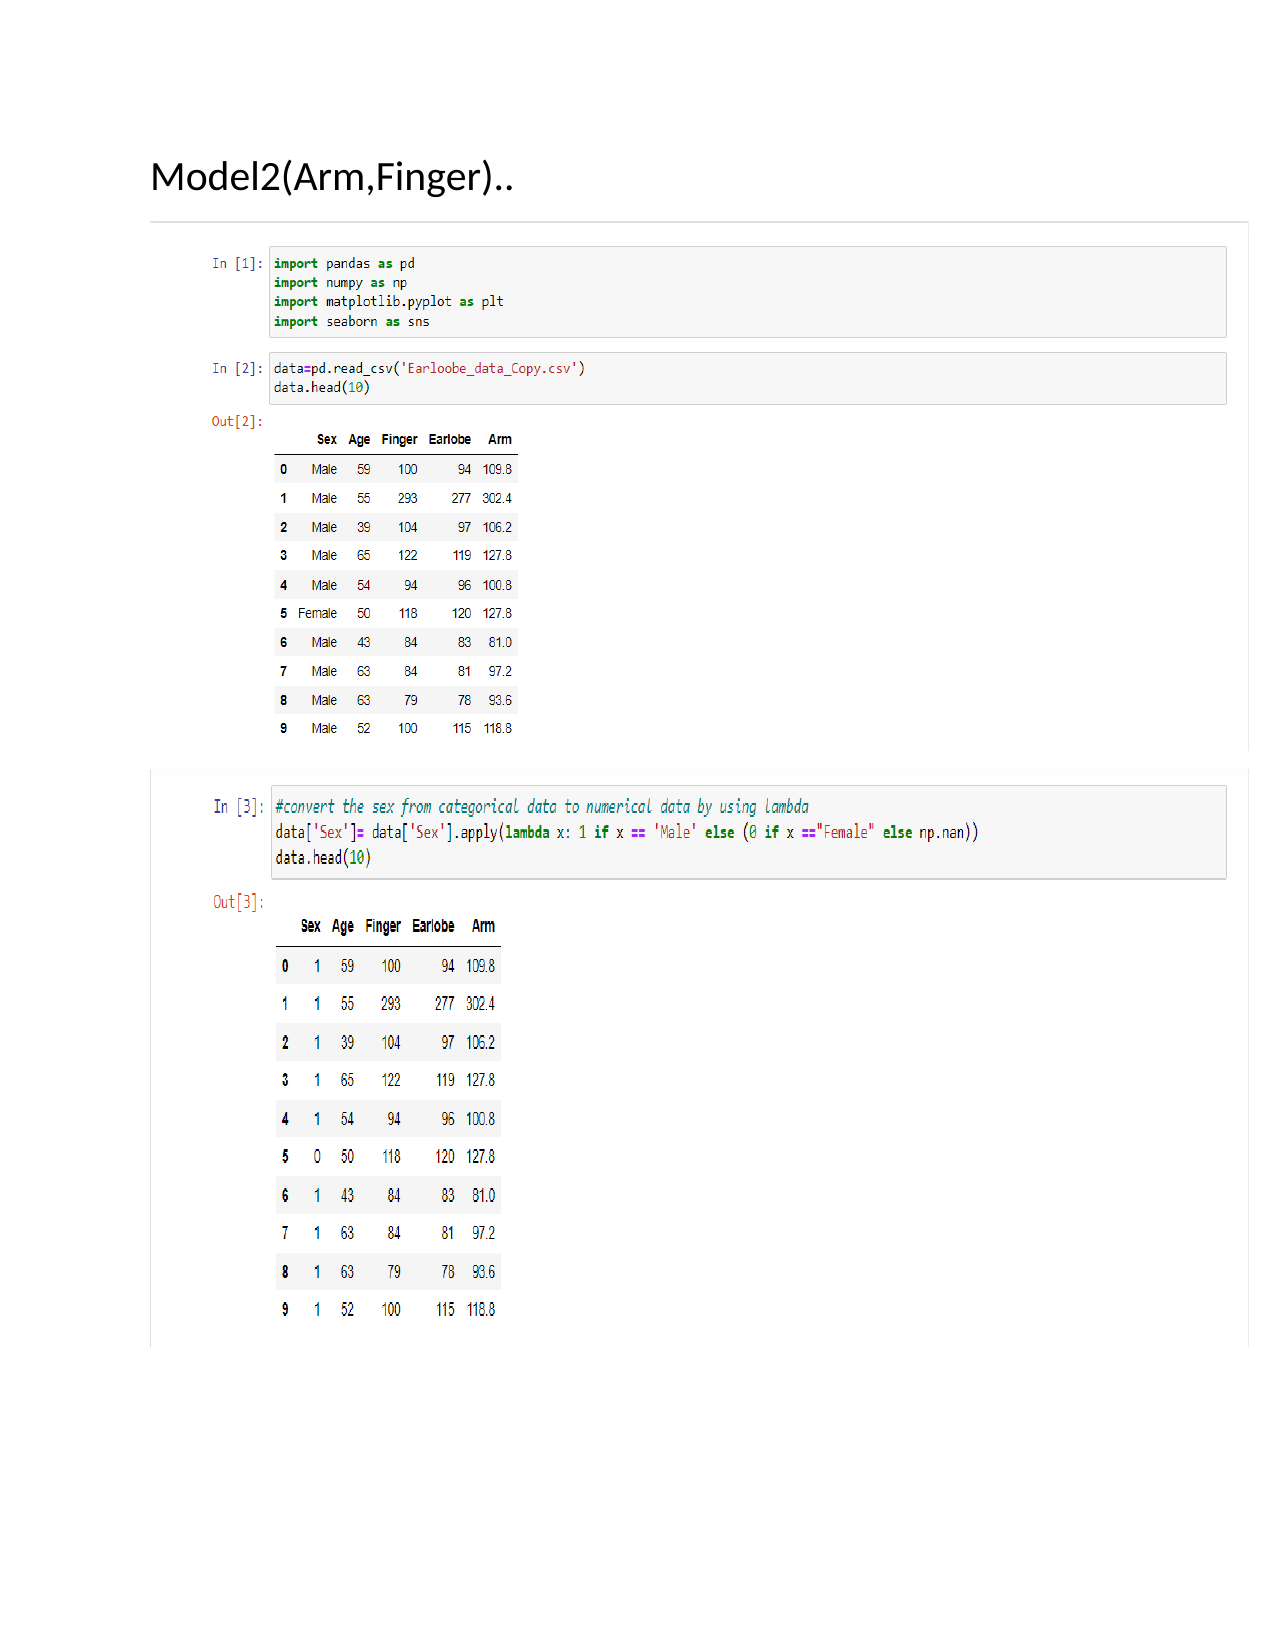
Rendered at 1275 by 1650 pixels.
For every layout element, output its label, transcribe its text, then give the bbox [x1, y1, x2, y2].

picture [150, 221, 1249, 751]
text Model2(Arm,Finger).. [150, 150, 1125, 201]
picture [150, 769, 1249, 1347]
